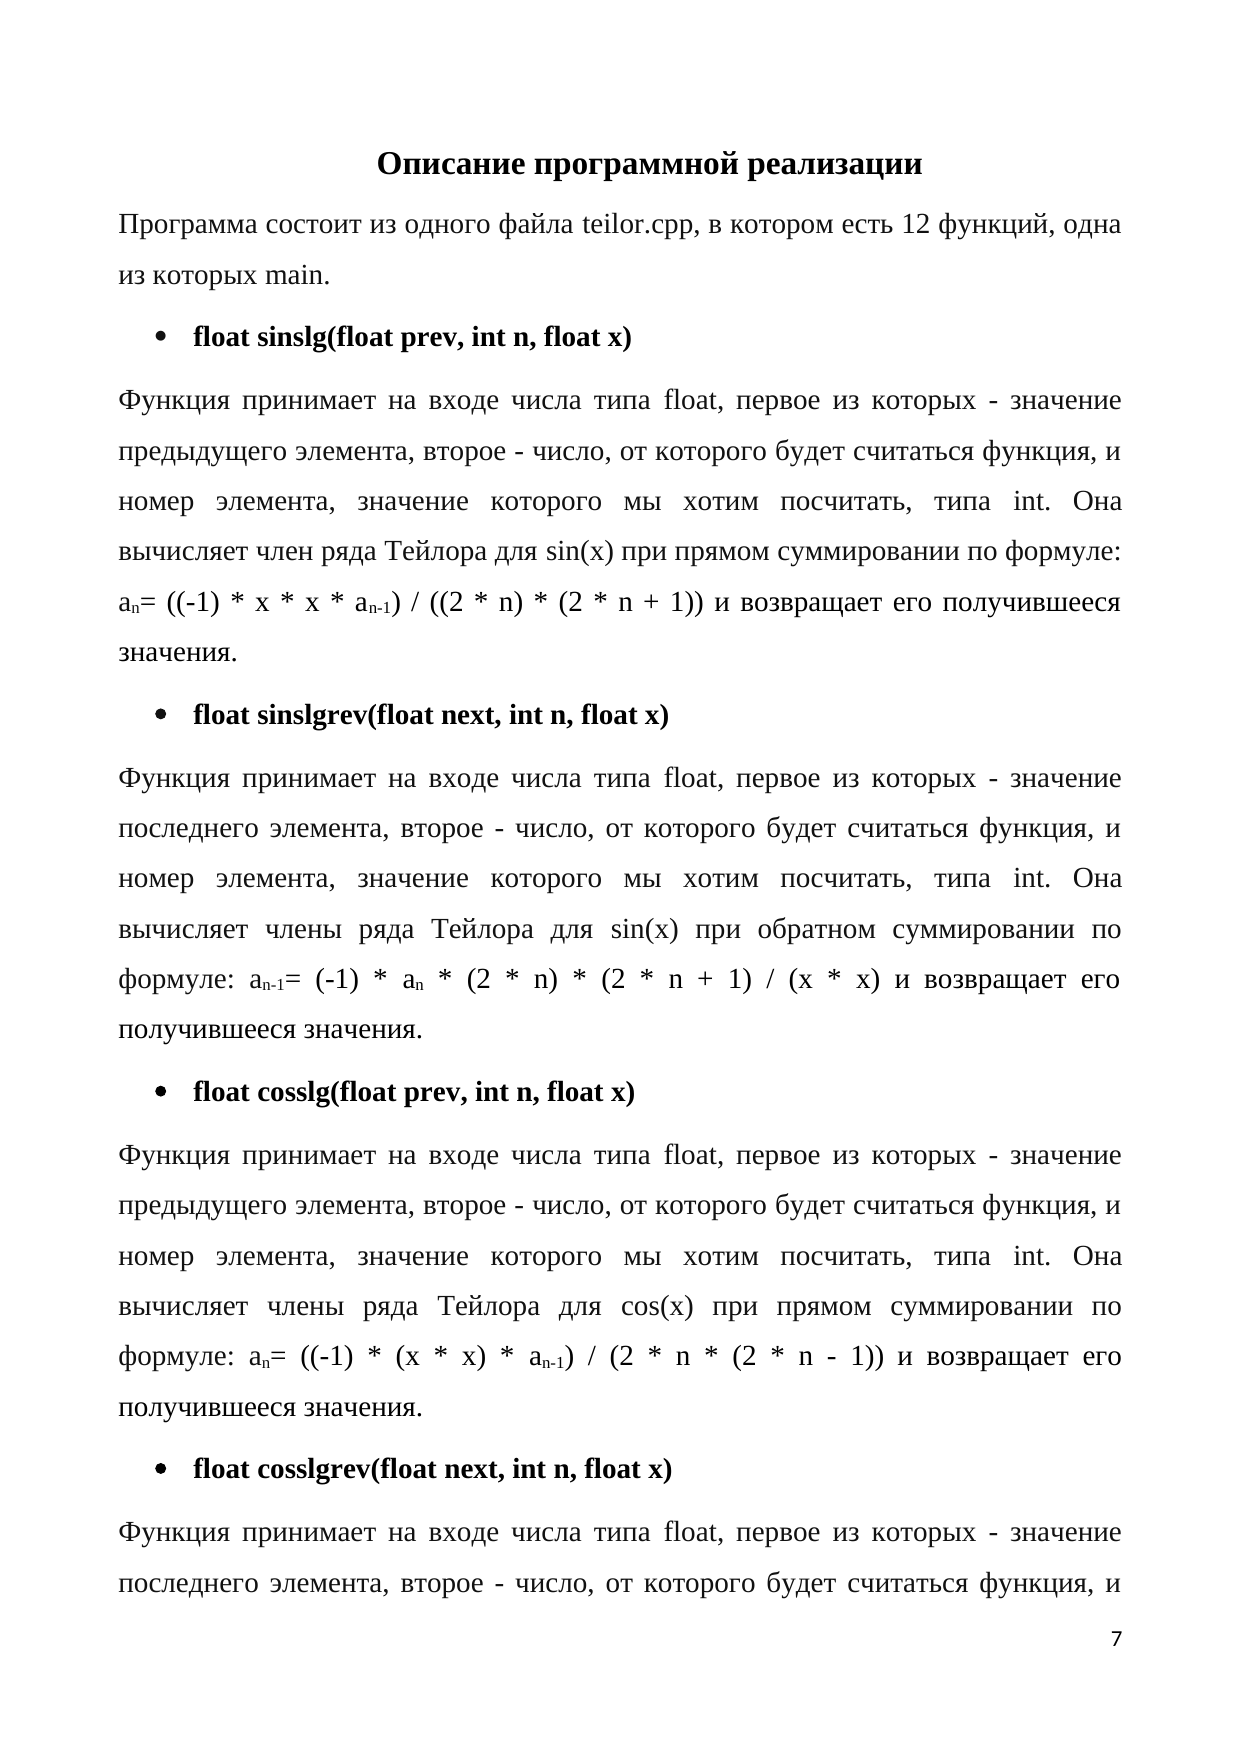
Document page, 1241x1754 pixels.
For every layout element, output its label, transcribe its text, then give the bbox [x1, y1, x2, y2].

list float cosslgrev(float next, int n, float x) [156, 1451, 1122, 1485]
text Функция принимает на входе числа типа float, первое из которых - значение предыдущего элемента, второе - число, от которого будет считаться функция, и номер элемента, значение которого мы хотим посчитать, типа int. Она вычисляет член ряда Тейлора для sin(x) при прямом суммировании по формуле: an= ((-1) * x * x * an-1) / ((2 * n) * (2 * n + 1)) и возвращает его получившееся значения. [118, 382, 1122, 668]
text Функция принимает на входе числа типа float, первое из которых - значение предыдущего элемента, второе - число, от которого будет считаться функция, и номер элемента, значение которого мы хотим посчитать, типа int. Она вычисляет члены ряда Тейлора для cos(x) при прямом суммировании по формуле: an= ((-1) * (x * x) * an-1) / (2 * n * (2 * n - 1)) и возвращает его получившееся значения. [118, 1137, 1122, 1422]
text Функция принимает на входе числа типа float, первое из которых - значение последнего элемента, второе - число, от которого будет считаться функция, и номер элемента, значение которого мы хотим посчитать, типа int. Она вычисляет члены ряда Тейлора для sin(x) при обратном суммировании по формуле: an-1= (-1) * an * (2 * n) * (2 * n + 1) / (x * x) и возвращает его получившееся значения. [118, 760, 1122, 1045]
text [118, 1514, 1122, 1598]
text Программа состоит из одного файла teilor.cpp, в котором есть 12 функций, одна из которых main. [118, 206, 1122, 290]
list float cosslg(float prev, int n, float x) [156, 1074, 1122, 1108]
list float sinslg(float prev, int n, float x) [156, 319, 1122, 353]
subtitle Описание программной реализации [118, 143, 1122, 181]
list float sinslgrev(float next, int n, float x) [156, 697, 1122, 731]
